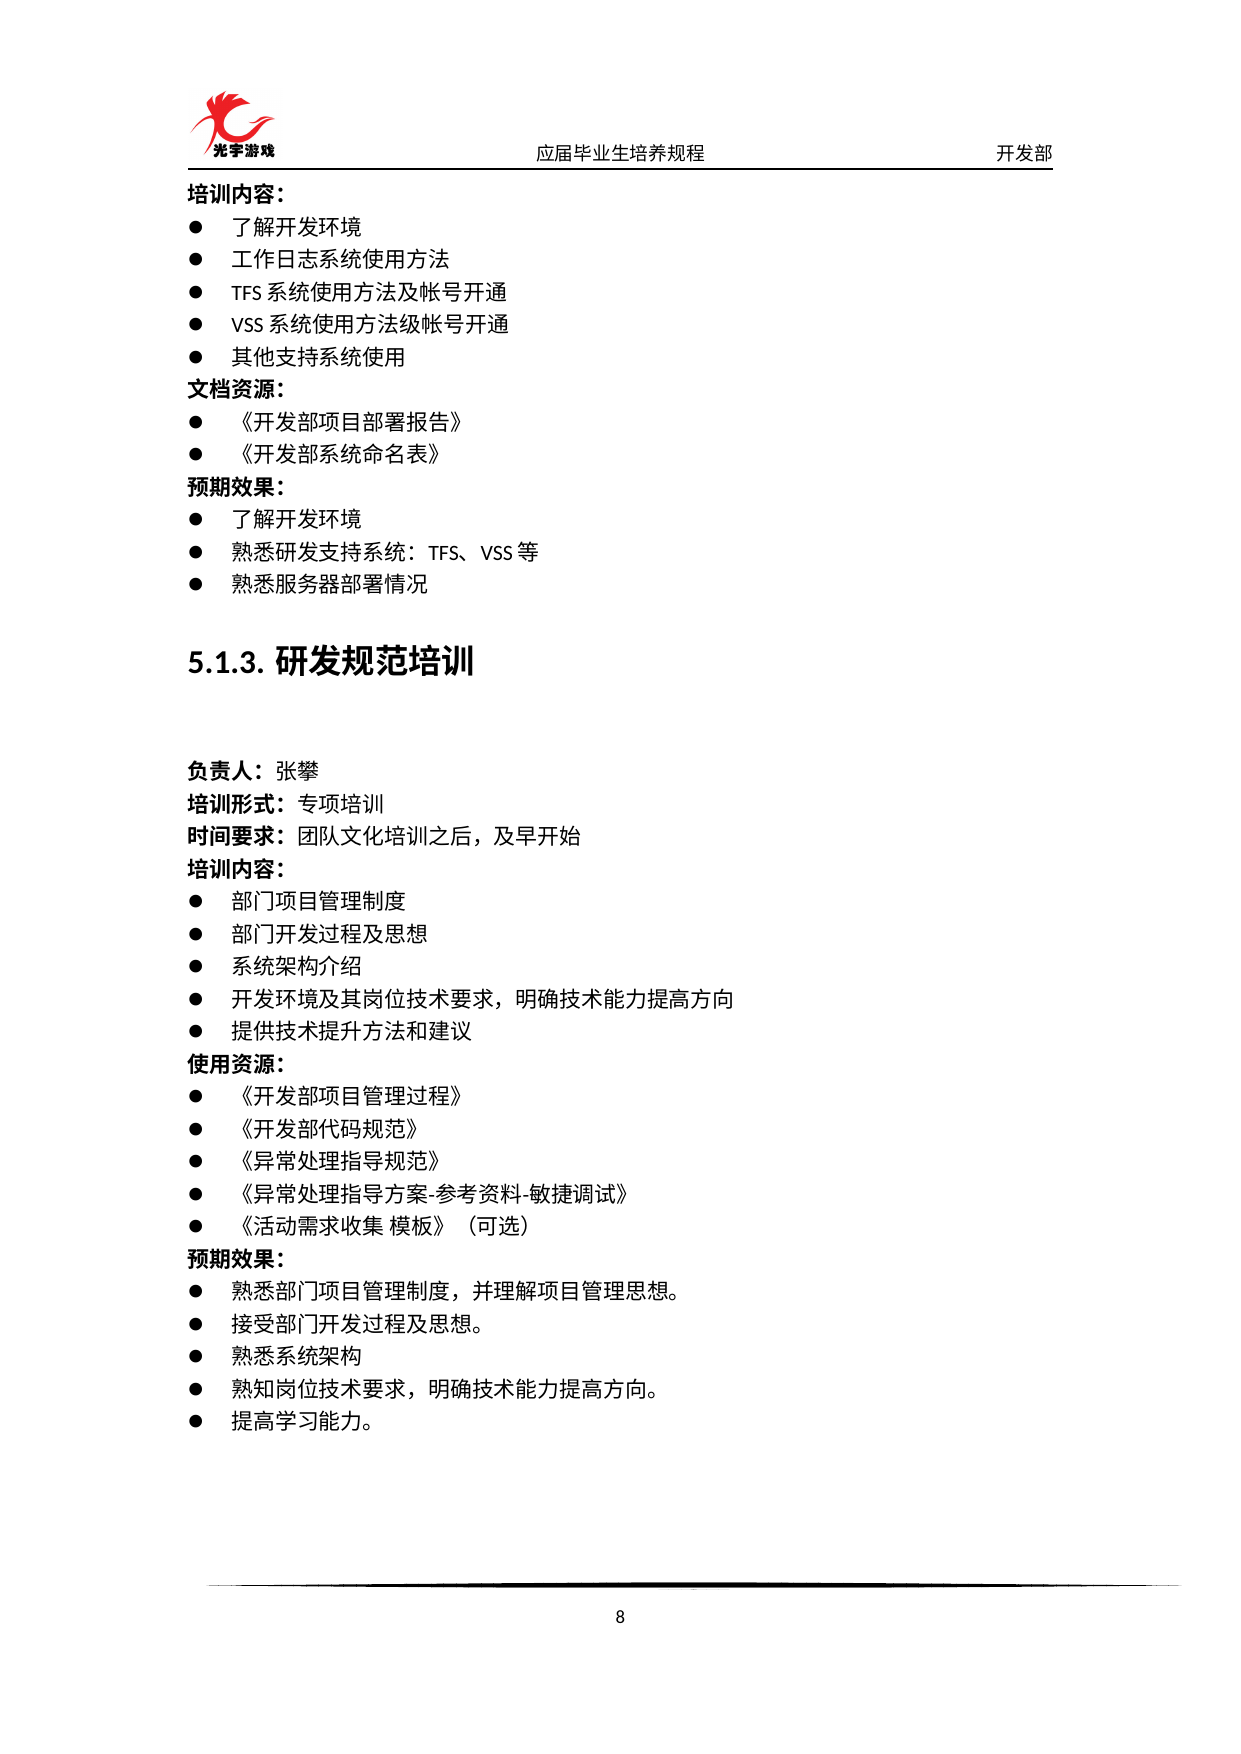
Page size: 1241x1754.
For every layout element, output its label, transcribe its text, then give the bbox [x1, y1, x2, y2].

text 培训内容： [187, 851, 1053, 884]
text 培训形式：专项培训 [187, 786, 1053, 819]
list 了解开发环境 [187, 502, 1053, 534]
list VSS系统使用方法级帐号开通 [187, 307, 1053, 339]
list 熟悉服务器部署情况 [187, 567, 1053, 599]
picture [187, 88, 283, 161]
text 使用资源： [187, 1046, 1053, 1079]
list 部门开发过程及思想 [187, 916, 1053, 949]
text 预期效果： [187, 1241, 1053, 1274]
picture [206, 1581, 1182, 1590]
list 开发环境及其岗位技术要求，明确技术能力提高方向 [187, 981, 1053, 1014]
list 《异常处理指导方案-参考资料-敏捷调试》 [187, 1176, 1053, 1209]
text 时间要求：团队文化培训之后，及早开始 [187, 819, 1053, 851]
text 负责人：张攀 [187, 754, 1053, 786]
list 《开发部代码规范》 [187, 1111, 1053, 1144]
list 熟悉部门项目管理制度，并理解项目管理思想。 [187, 1274, 1053, 1306]
text 预期效果： [187, 469, 1053, 502]
list 提供技术提升方法和建议 [187, 1014, 1053, 1046]
list 提高学习能力。 [187, 1404, 1053, 1436]
list 熟知岗位技术要求，明确技术能力提高方向。 [187, 1371, 1053, 1404]
list 部门项目管理制度 [187, 884, 1053, 916]
list 系统架构介绍 [187, 949, 1053, 981]
list 《异常处理指导规范》 [187, 1144, 1053, 1176]
subtitle 研发规范培训 [187, 627, 1053, 692]
list 《开发部系统命名表》 [187, 437, 1053, 469]
list 其他支持系统使用 [187, 339, 1053, 372]
text 培训内容： [187, 177, 1053, 209]
list 《开发部项目管理过程》 [187, 1079, 1053, 1111]
list TFS系统使用方法及帐号开通 [187, 274, 1053, 307]
list 熟悉系统架构 [187, 1339, 1053, 1371]
list 《开发部项目部署报告》 [187, 404, 1053, 437]
list 接受部门开发过程及思想。 [187, 1306, 1053, 1339]
text 文档资源： [187, 372, 1053, 404]
list 了解开发环境 [187, 209, 1053, 242]
list 熟悉研发支持系统：TFS、VSS等 [187, 534, 1053, 567]
list 工作日志系统使用方法 [187, 242, 1053, 274]
list 《活动需求收集 模板》（可选） [187, 1209, 1053, 1241]
